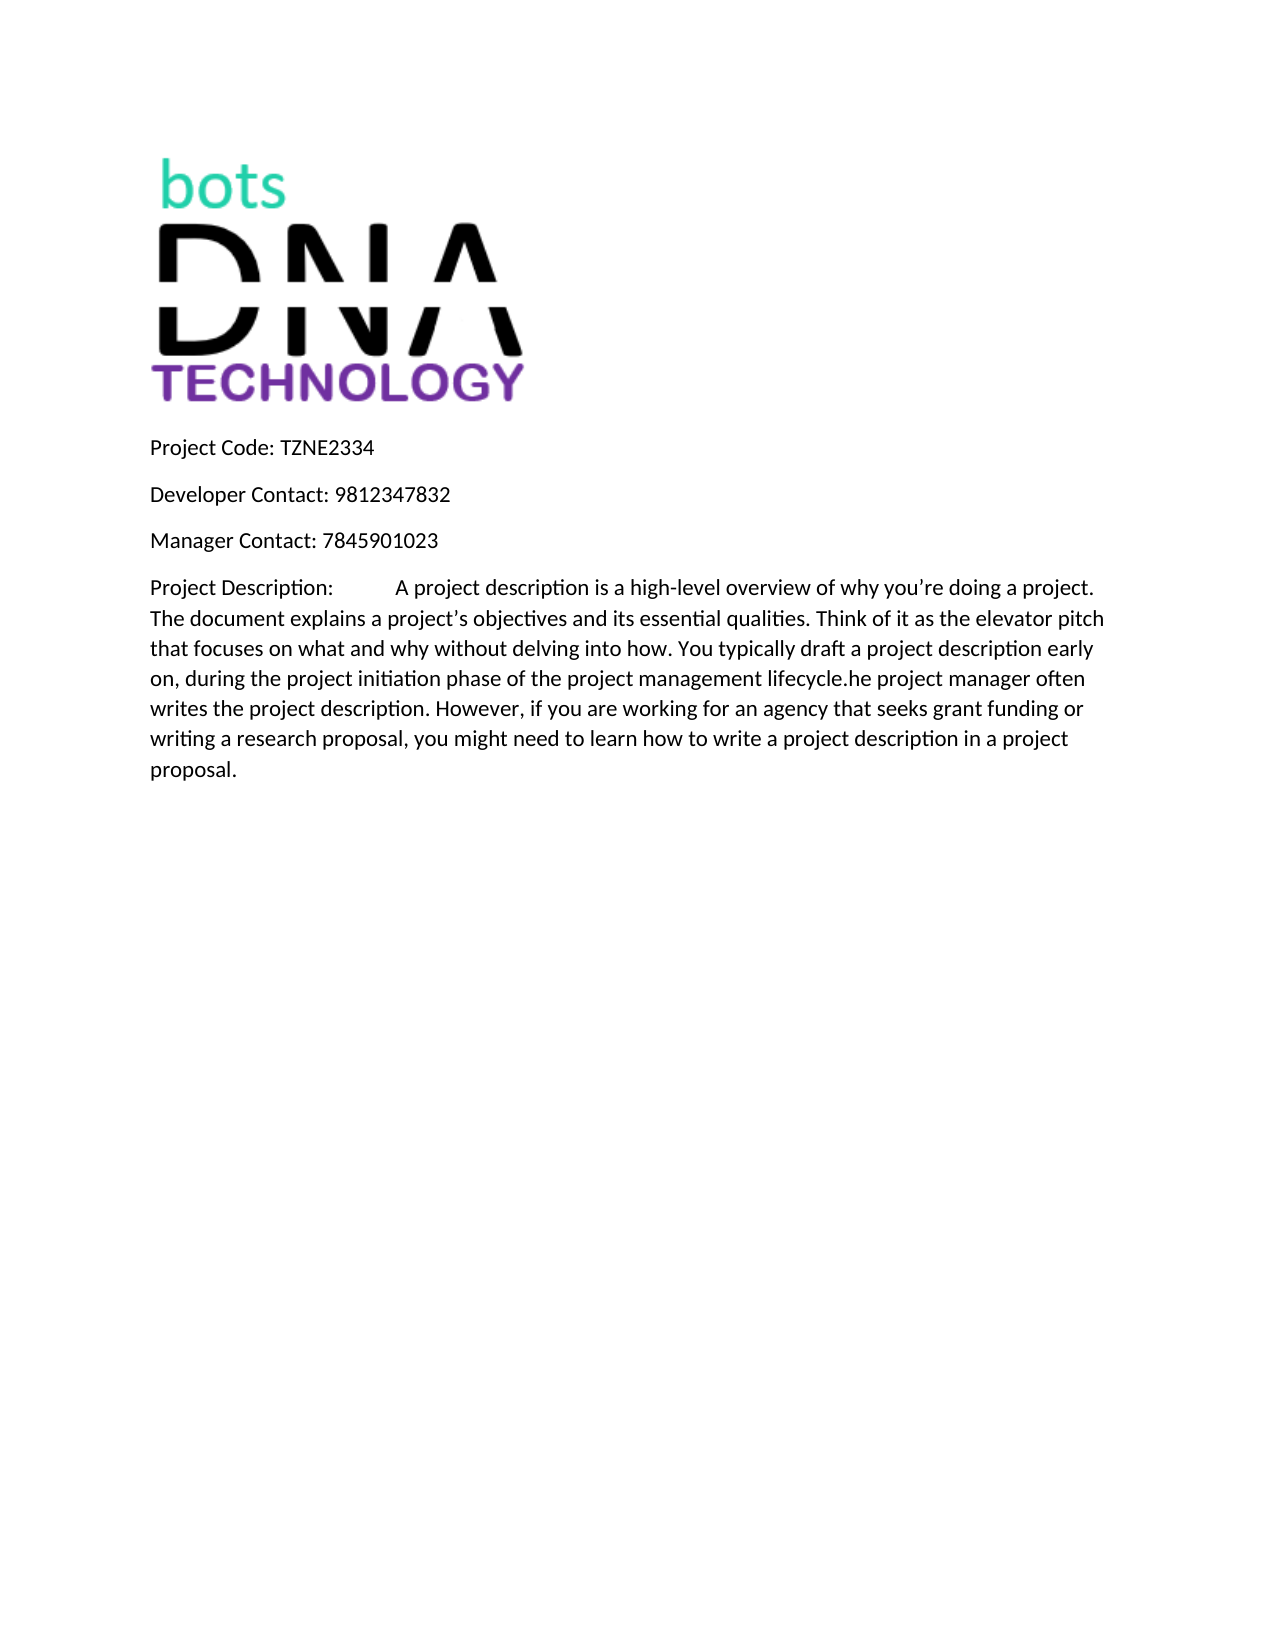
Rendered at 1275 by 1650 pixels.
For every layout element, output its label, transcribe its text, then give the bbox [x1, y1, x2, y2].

picture [150, 150, 532, 414]
text Manager Contact: 7845901023 [150, 527, 1125, 555]
text Developer Contact: 9812347832 [150, 480, 1125, 508]
text Project Code: TZNE2334 [150, 433, 1125, 461]
text Project Description: A project description is a high-level overview of why you’re doing a project. The document explains a project’s objectives and its essential qualities. Think of it as the elevator pitch that focuses on what and why without delving into how. You typically draft a project description early on, during the project initiation phase of the project management lifecycle.he project manager often writes the project description. However, if you are working for an agency that seeks grant funding or writing a research proposal, you might need to learn how to write a project description in a project proposal. [150, 573, 1125, 783]
